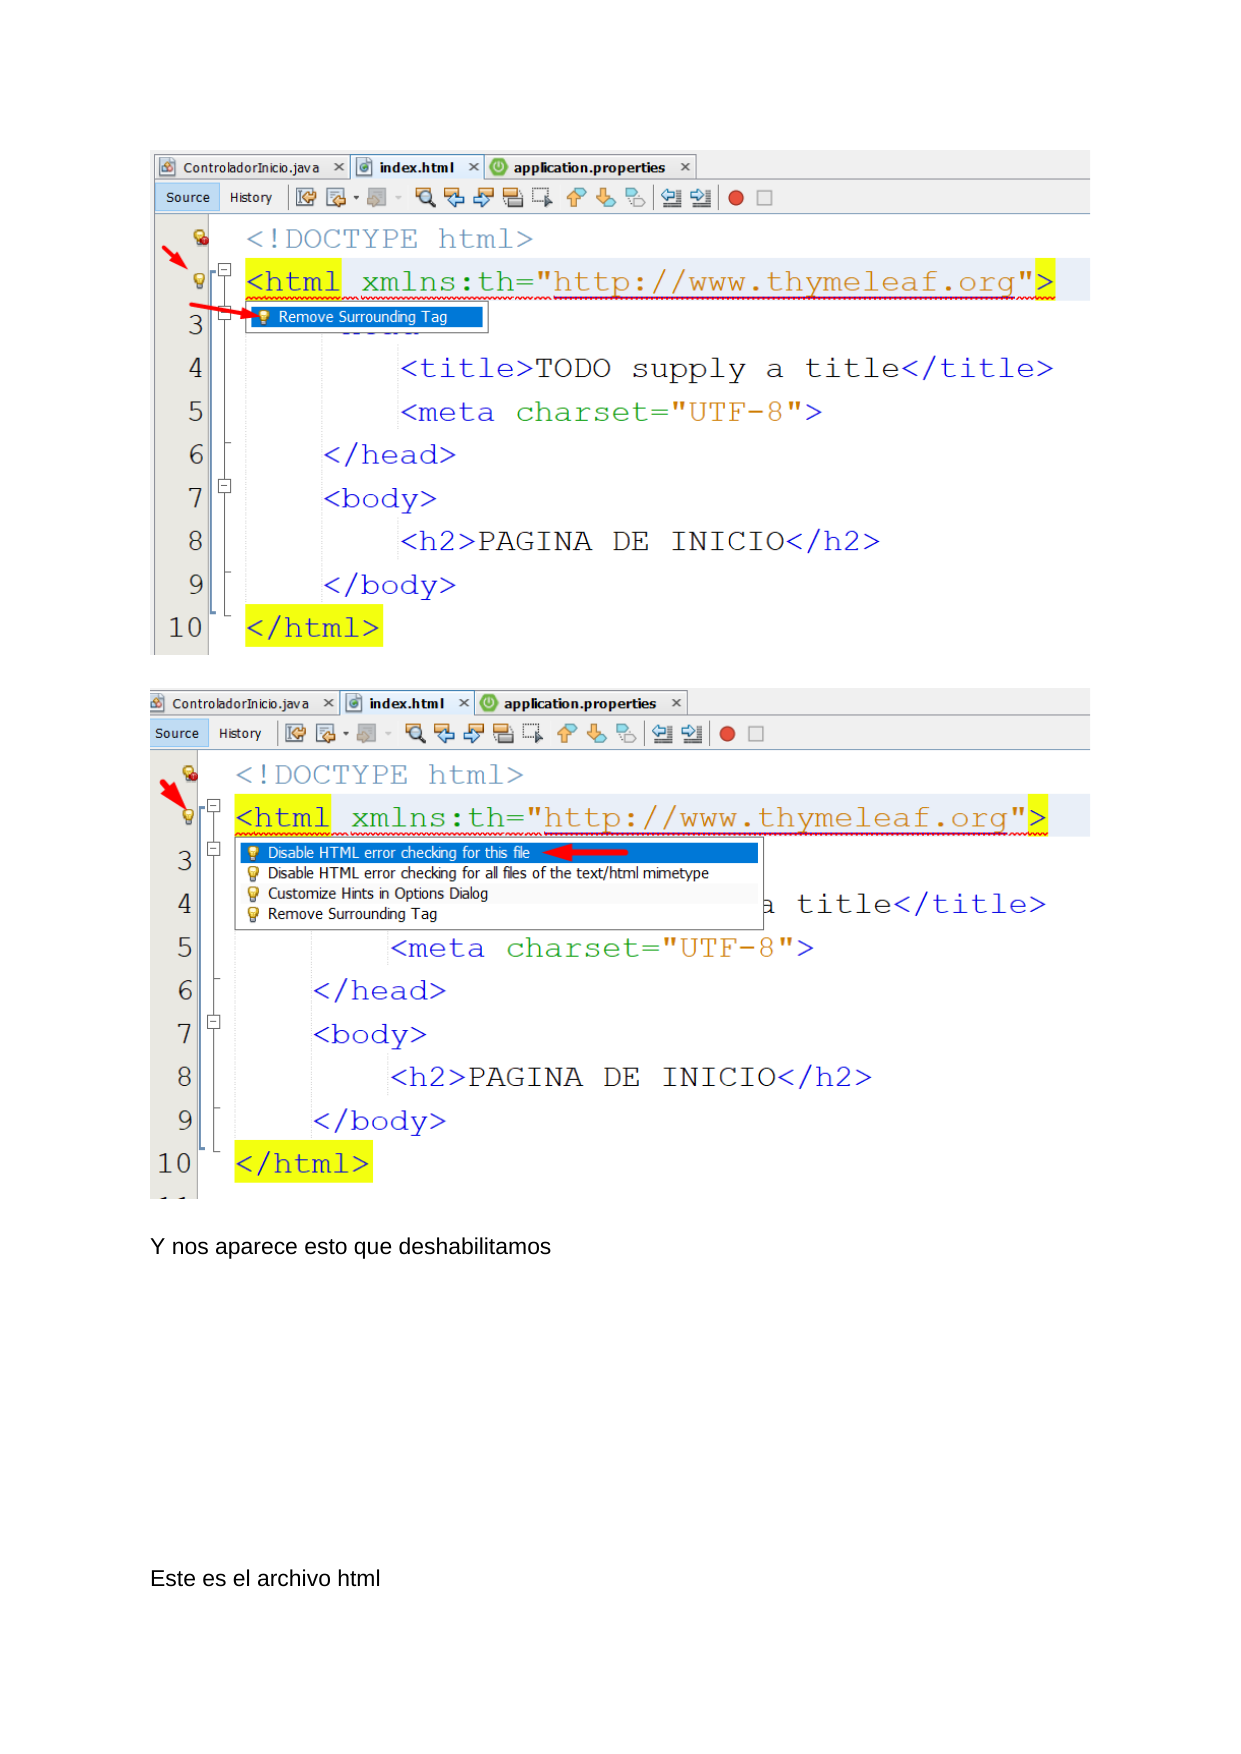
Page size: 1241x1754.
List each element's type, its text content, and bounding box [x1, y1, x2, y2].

text Y nos aparece esto que deshabilitamos [150, 1233, 1090, 1259]
picture [150, 150, 1091, 655]
text Este es el archivo html [150, 1565, 1090, 1591]
picture [150, 688, 1091, 1199]
